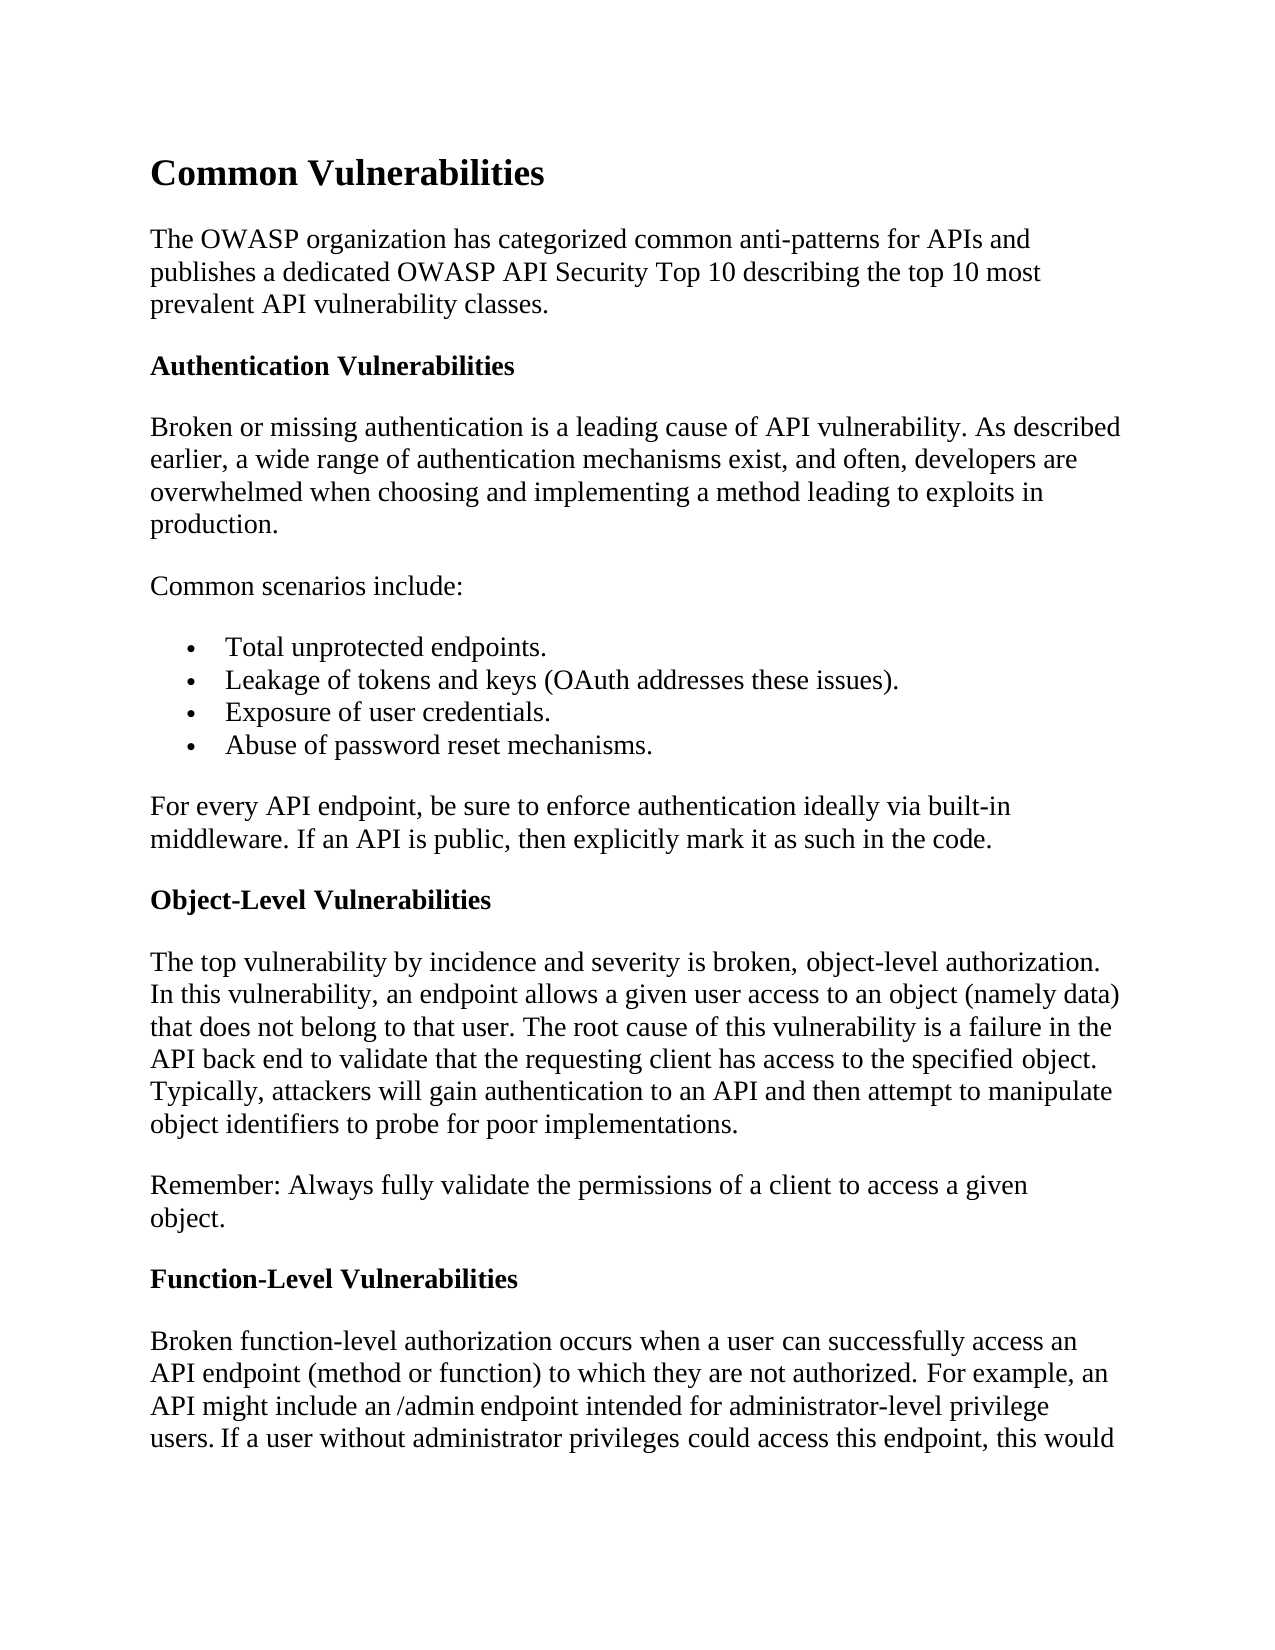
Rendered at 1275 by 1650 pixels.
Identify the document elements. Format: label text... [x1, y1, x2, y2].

text Broken or missing authentication is a leading cause of API vulnerability. As described earlier, a wide range of authentication mechanisms exist, and often, developers are overwhelmed when choosing and implementing a method leading to exploits in production. [150, 410, 1125, 540]
list Abuse of password reset mechanisms. [187, 728, 1125, 760]
text Common scenarios include: [150, 569, 1125, 601]
text Function-Level Vulnerabilities [150, 1262, 1125, 1295]
text Authentication Vulnerabilities [150, 349, 1125, 381]
text For every API endpoint, be sure to enforce authentication ideally via built-in middleware. If an API is public, then explicitly mark it as such in the code. [150, 789, 1125, 854]
list Total unprotected endpoints. [187, 631, 1125, 663]
text The top vulnerability by incidence and severity is broken, object-level authorization. In this vulnerability, an endpoint allows a given user access to an object (namely data) that does not belong to that user. The root cause of this vulnerability is a failure in the API back end to validate that the requesting client has access to the specified object. Typically, attackers will gain authentication to an API and then attempt to manipulate object identifiers to probe for poor implementations. [150, 945, 1125, 1139]
list Exposure of user credentials. [187, 695, 1125, 728]
text Remember: Always fully validate the permissions of a client to access a given object. [150, 1168, 1125, 1233]
text The OWASP organization has categorized common anti-patterns for APIs and publishes a dedicated OWASP API Security Top 10 describing the top 10 most prevalent API vulnerability classes. [150, 222, 1125, 319]
text Common Vulnerabilities [150, 150, 1125, 193]
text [150, 1324, 1125, 1453]
text Object-Level Vulnerabilities [150, 883, 1125, 916]
list Leakage of tokens and keys (OAuth addresses these issues). [187, 663, 1125, 695]
